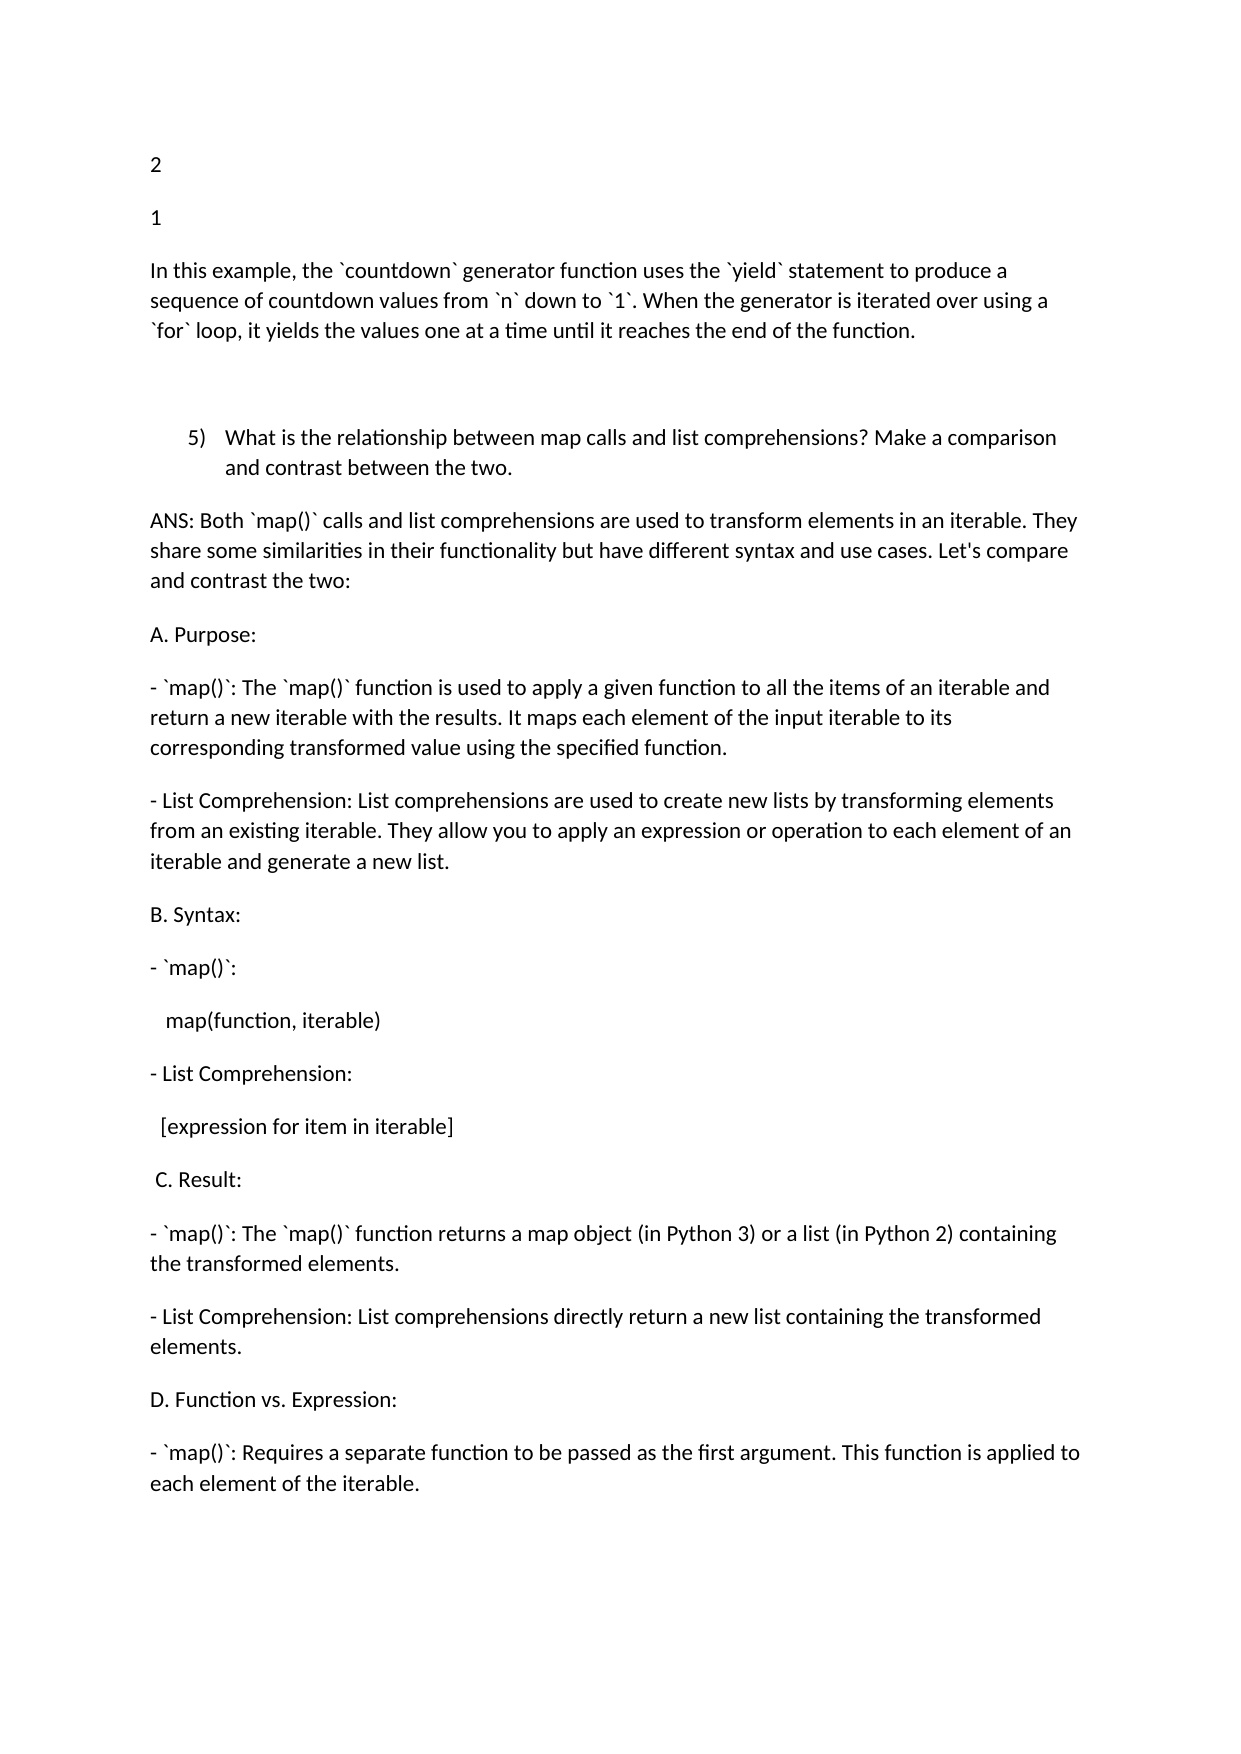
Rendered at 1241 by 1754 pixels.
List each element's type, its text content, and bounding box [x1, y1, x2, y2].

text - `map()`: [150, 953, 1090, 981]
text 1 [150, 203, 1090, 231]
text [expression for item in iterable] [150, 1112, 1090, 1141]
text - `map()`: The `map()` function is used to apply a given function to all the items of an iterable and return a new iterable with the results. It maps each element of the input iterable to its corresponding transformed value using the specified function. [150, 673, 1090, 761]
text A. Purpose: [150, 620, 1090, 648]
text B. Syntax: [150, 900, 1090, 928]
text - List Comprehension: List comprehensions are used to create new lists by transforming elements from an existing iterable. They allow you to apply an expression or operation to each element of an iterable and generate a new list. [150, 786, 1090, 875]
text ANS: Both `map()` calls and list comprehensions are used to transform elements in an iterable. They share some similarities in their functionality but have different syntax and use cases. Let's compare and contrast the two: [150, 506, 1090, 595]
text 2 [150, 150, 1090, 178]
text map(function, iterable) [150, 1006, 1090, 1034]
text D. Function vs. Expression: [150, 1385, 1090, 1413]
list What is the relationship between map calls and list comprehensions? Make a comparison and contrast between the two. [187, 423, 1090, 481]
text - `map()`: The `map()` function returns a map object (in Python 3) or a list (in Python 2) containing the transformed elements. [150, 1219, 1090, 1277]
text In this example, the `countdown` generator function uses the `yield` statement to produce a sequence of countdown values from `n` down to `1`. When the generator is iterated over using a `for` loop, it yields the values one at a time until it reaches the end of the function. [150, 256, 1090, 345]
text - List Comprehension: List comprehensions directly return a new list containing the transformed elements. [150, 1302, 1090, 1360]
text C. Result: [150, 1166, 1090, 1194]
text - List Comprehension: [150, 1059, 1090, 1087]
text - `map()`: Requires a separate function to be passed as the first argument. This function is applied to each element of the iterable. [150, 1438, 1090, 1497]
